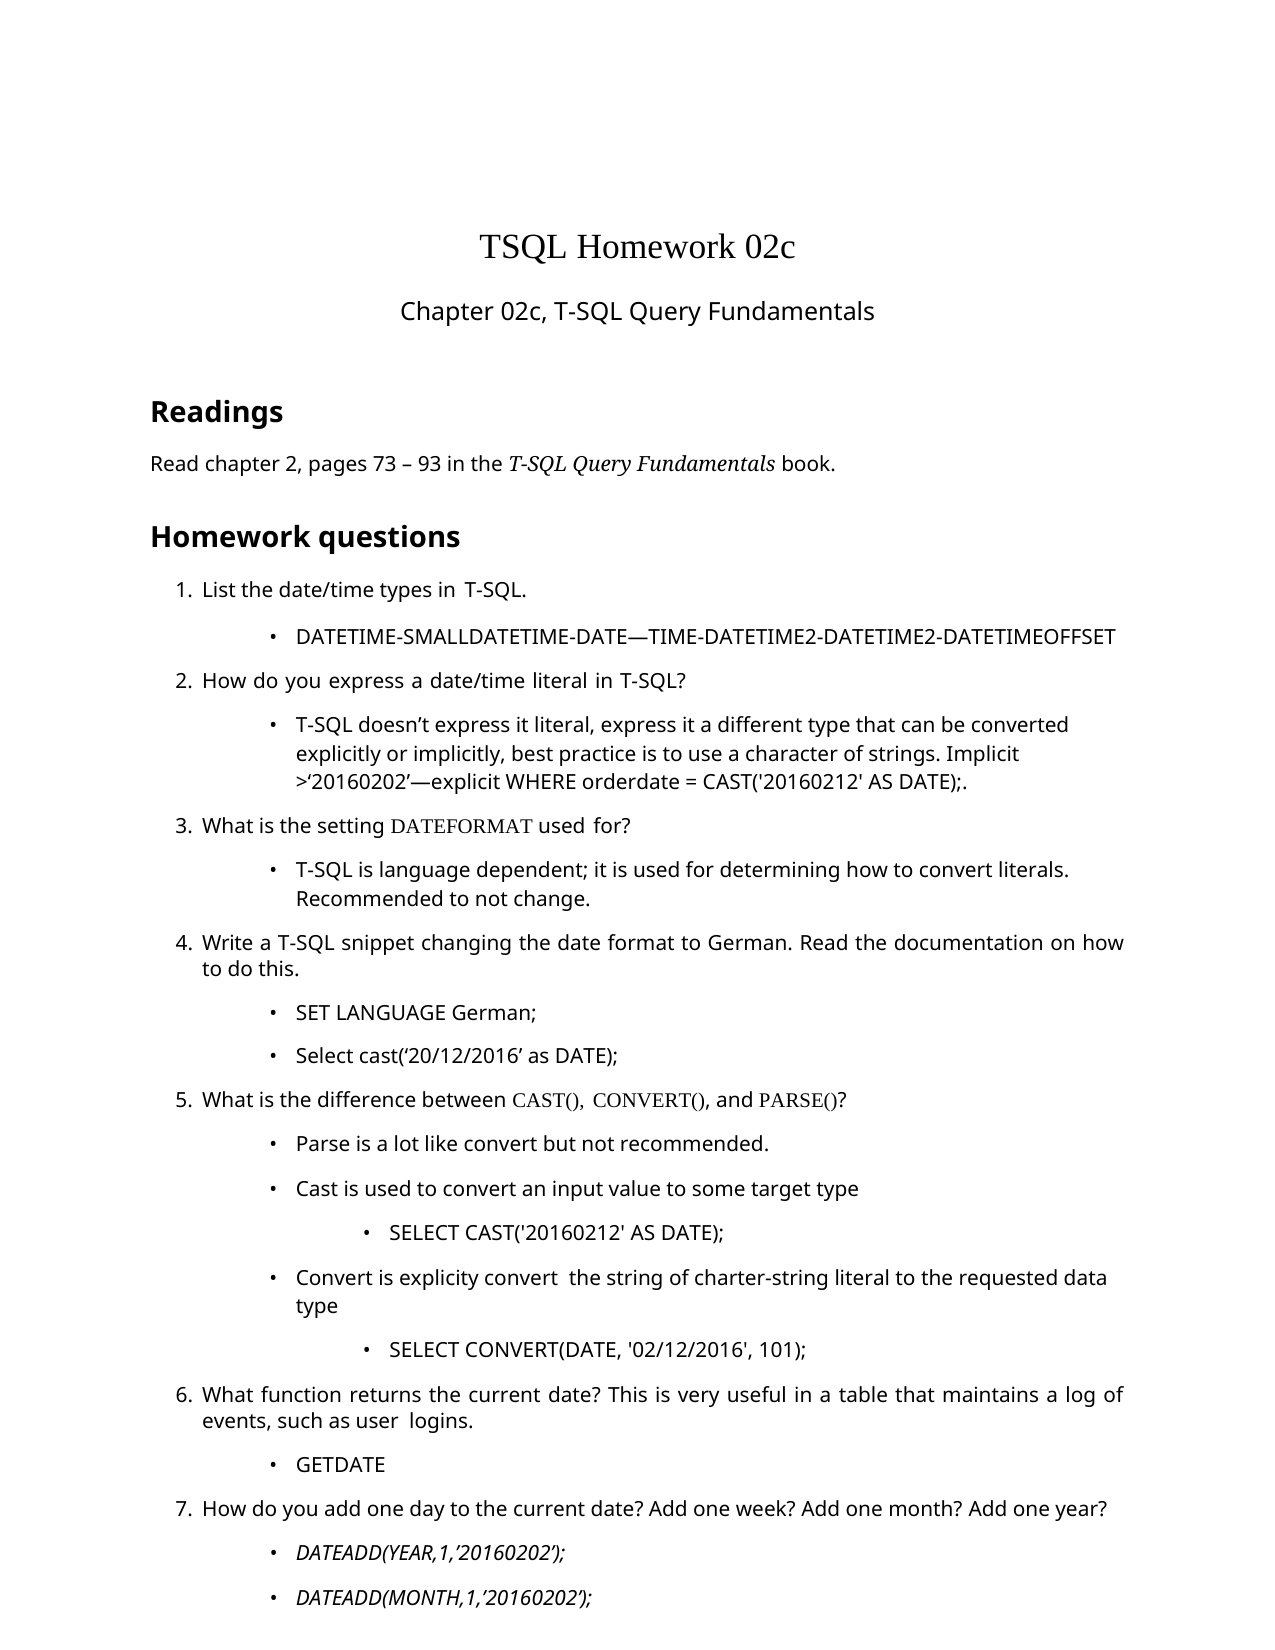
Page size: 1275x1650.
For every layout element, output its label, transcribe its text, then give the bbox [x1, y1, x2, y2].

list List the date/time types in T-SQL. [175, 575, 1137, 603]
list What is the difference between CAST(), CONVERT(), and PARSE()? [175, 1085, 1137, 1114]
list What function returns the current date? This is very useful in a table that maintains a log of events, such as user logins. [175, 1380, 1125, 1434]
subtitle Homework questions [150, 517, 1137, 556]
list Cast is used to convert an input value to some target type [269, 1174, 1137, 1202]
list DATEADD(MONTH,1,’20160202’); [269, 1583, 1137, 1611]
list DATETIME-SMALLDATETIME-DATE—TIME-DATETIME2-DATETIME2-DATETIMEOFFSET [269, 622, 1137, 651]
list How do you express a date/time literal in T-SQL? [175, 666, 1137, 695]
list GETDATE [269, 1451, 1125, 1478]
list SET LANGUAGE German; [269, 999, 1125, 1026]
list Convert is explicity convert the string of charter-string literal to the requested data type [269, 1263, 1137, 1319]
subtitle Readings [150, 391, 1137, 431]
list Select cast(‘20/12/2016’ as DATE); [269, 1042, 1125, 1069]
text Read chapter 2, pages 73 – 93 in the T-SQL Query Fundamentals book. [150, 449, 1137, 478]
list T-SQL doesn’t express it literal, express it a different type that can be converted explicitly or implicitly, best practice is to use a character of strings. Implicit >‘20160202’—explicit WHERE orderdate = CAST('20160212' AS DATE);. [269, 710, 1137, 796]
list Write a T-SQL snippet changing the date format to German. Read the documentation on how to do this. [175, 928, 1125, 983]
list SELECT CONVERT(DATE, '02/12/2016', 101); [363, 1336, 1137, 1364]
list Parse is a lot like convert but not recommended. [269, 1129, 1137, 1158]
list T-SQL is language dependent; it is used for determining how to convert literals. Recommended to not change. [269, 855, 1137, 912]
list DATEADD(YEAR,1,’20160202’); [269, 1538, 1137, 1567]
text Chapter 02c, T-SQL Query Fundamentals [392, 294, 882, 328]
list How do you add one day to the current date? Add one week? Add one month? Add one year? [175, 1494, 1137, 1522]
list What is the setting DATEFORMAT used for? [175, 811, 1137, 840]
text TSQL Homework 02c [392, 225, 882, 266]
list SELECT CAST('20160212' AS DATE); [363, 1218, 1137, 1247]
